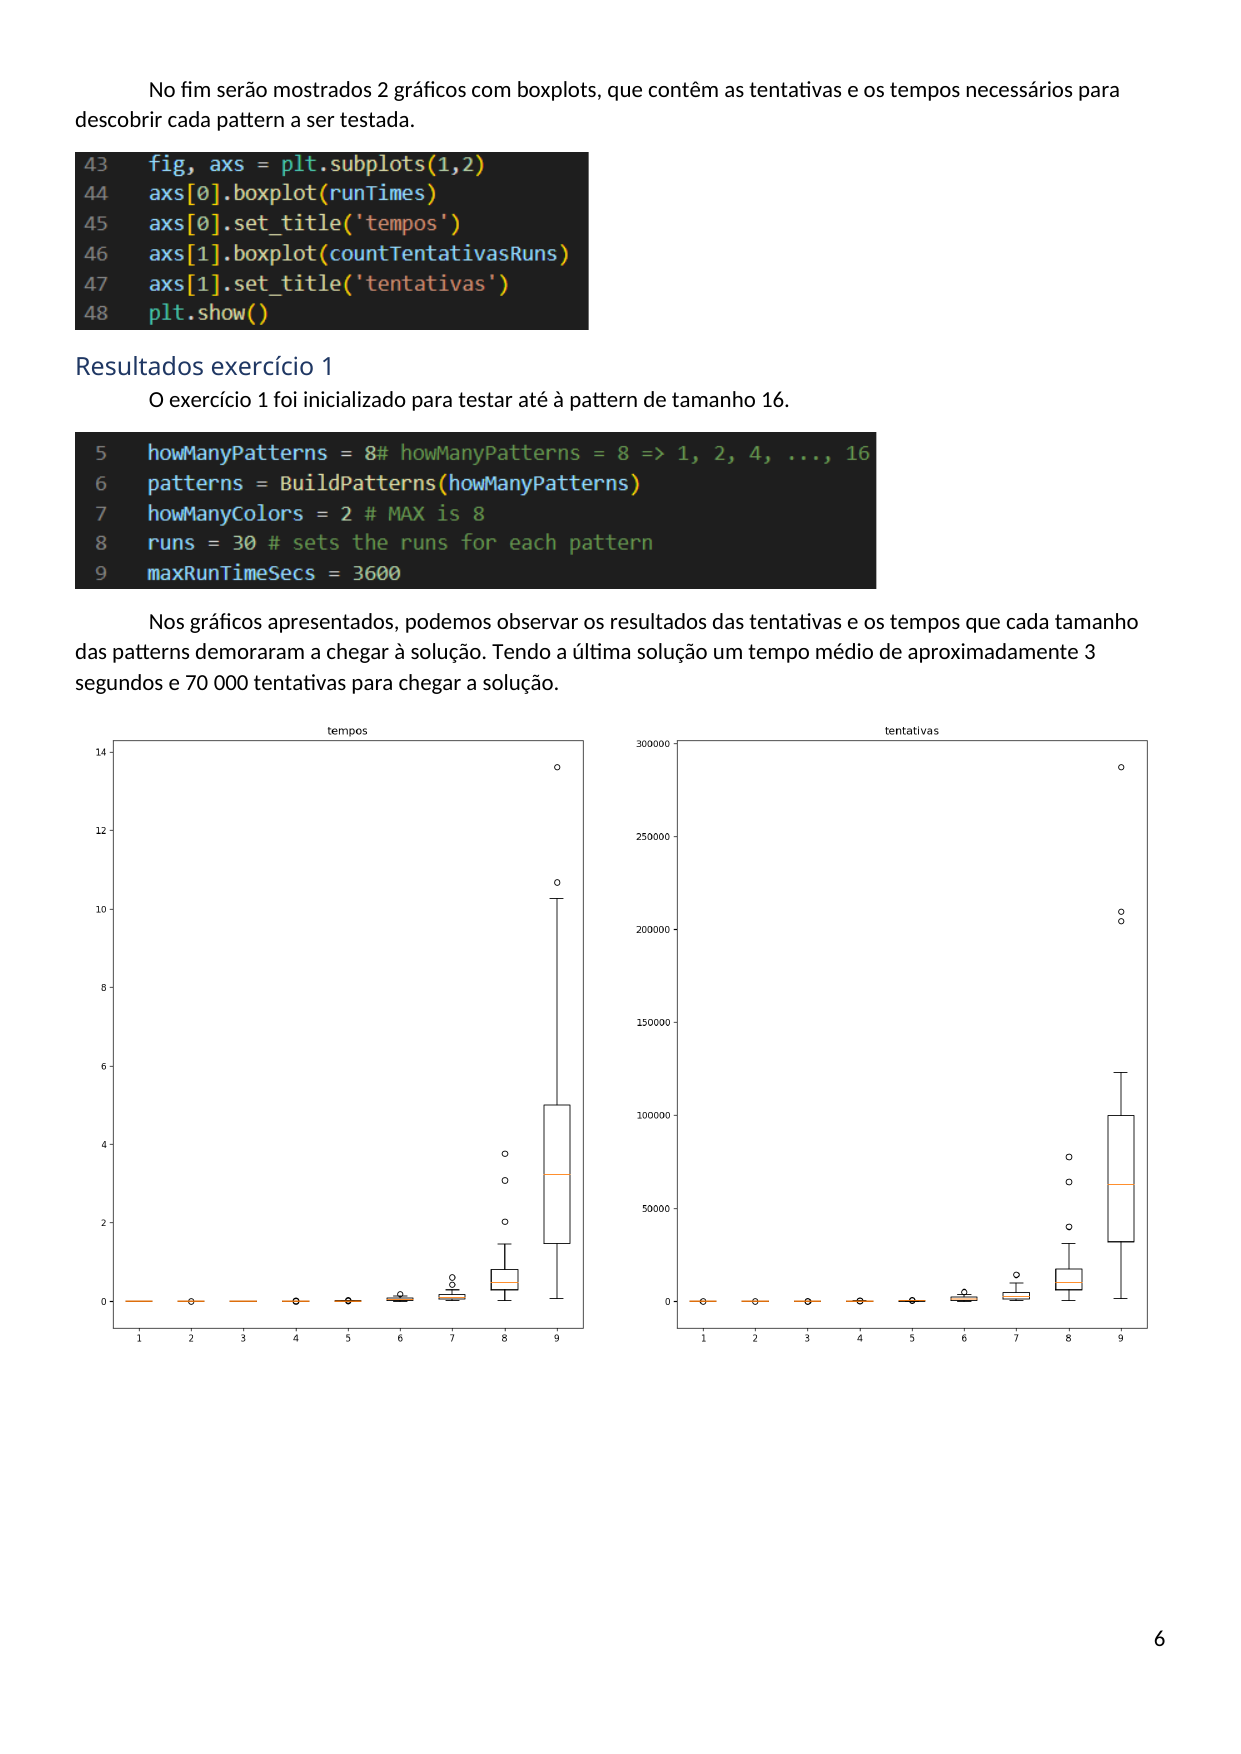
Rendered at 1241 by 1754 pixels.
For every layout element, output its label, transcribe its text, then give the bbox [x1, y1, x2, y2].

text No fim serão mostrados 2 gráficos com boxplots, que contêm as tentativas e os tempos necessários para descobrir cada pattern a ser testada. [75, 75, 1165, 133]
picture [75, 152, 589, 330]
picture [75, 714, 1166, 1361]
text O exercício 1 foi inicializado para testar até à pattern de tamanho 16. [75, 385, 1165, 413]
picture [75, 432, 877, 589]
subtitle Resultados exercício 1 [75, 348, 1165, 382]
text Nos gráficos apresentados, podemos observar os resultados das tentativas e os tempos que cada tamanho das patterns demoraram a chegar à solução. Tendo a última solução um tempo médio de aproximadamente 3 segundos e 70 000 tentativas para chegar a solução. [75, 607, 1165, 696]
